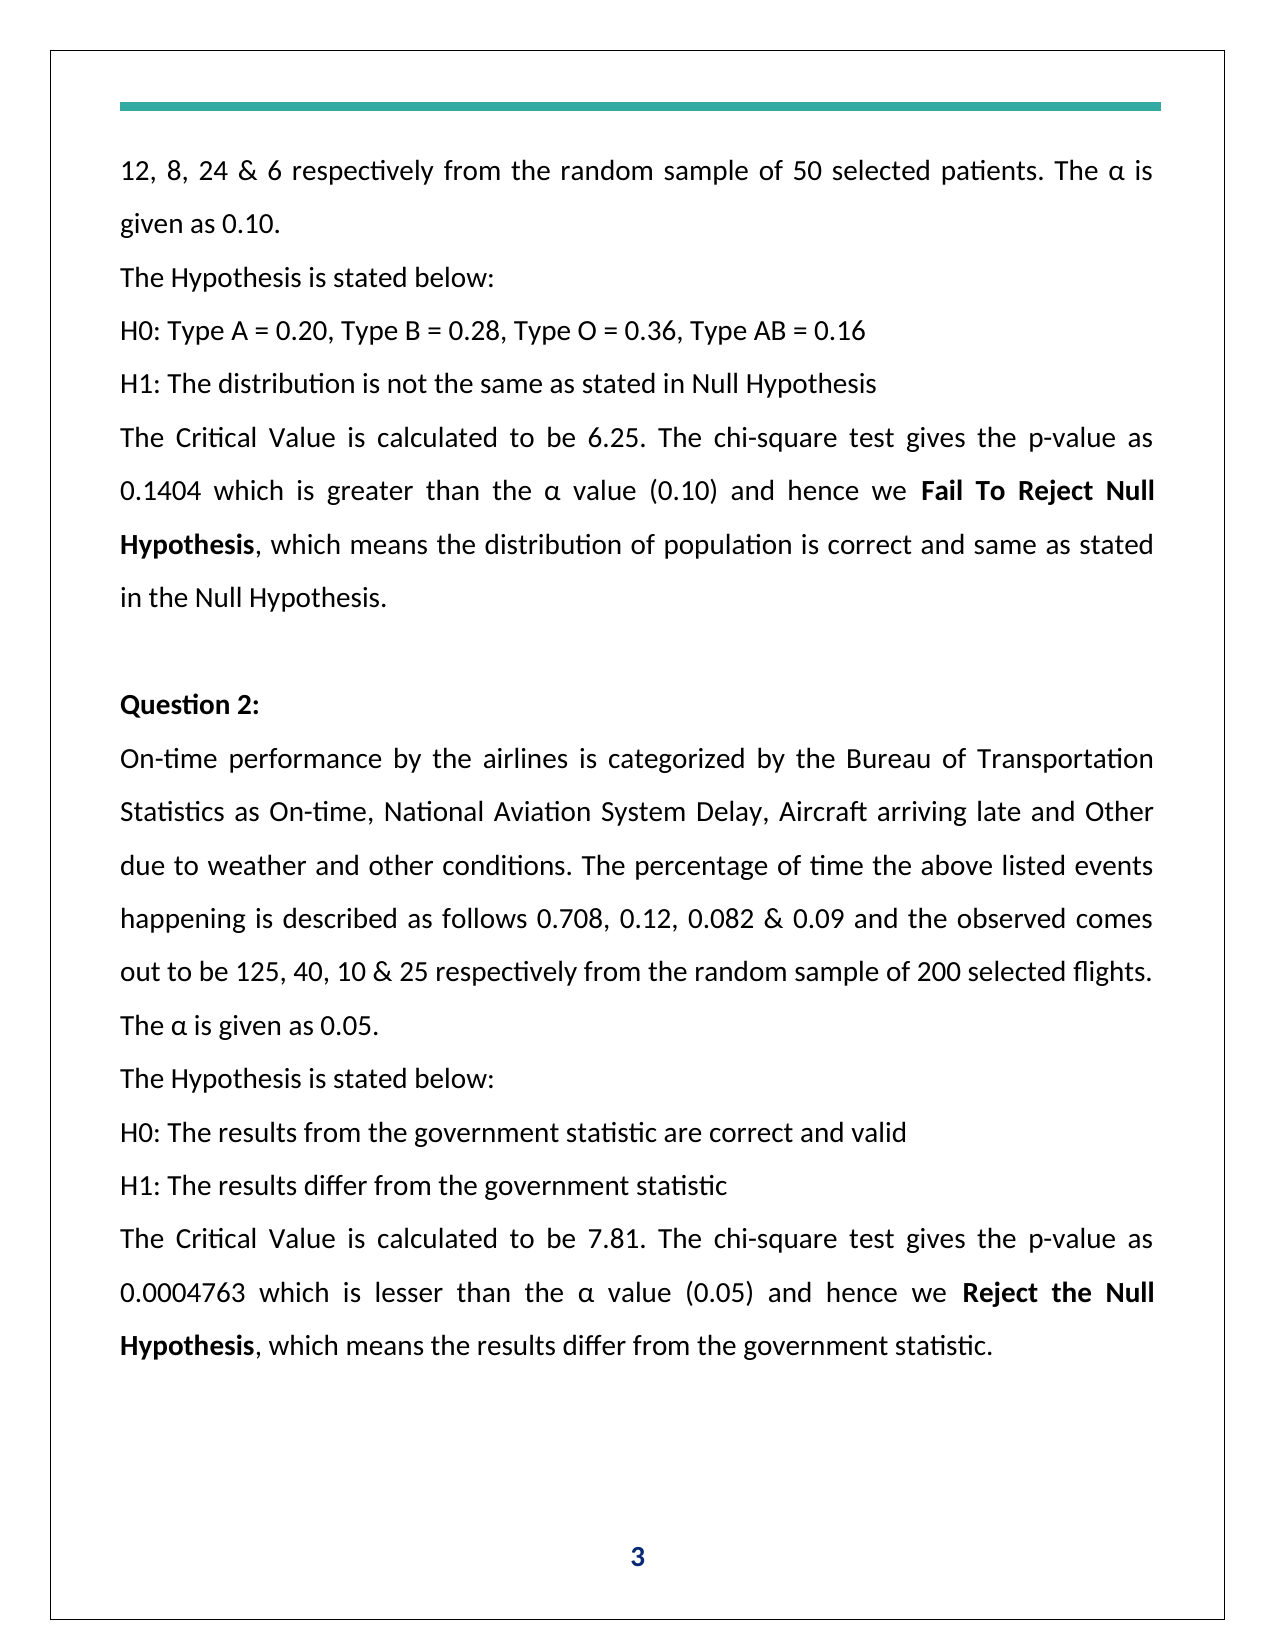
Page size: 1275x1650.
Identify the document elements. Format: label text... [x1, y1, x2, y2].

text Question 2: [120, 686, 1155, 722]
text H1: The distribution is not the same as stated in Null Hypothesis [120, 366, 1155, 401]
text The Hypothesis is stated below: [120, 1060, 1155, 1096]
text On-time performance by the airlines is categorized by the Bureau of Transportation Statistics as On-time, National Aviation System Delay, Aircraft arriving late and Other due to weather and other conditions. The percentage of time the above listed events happening is described as follows 0.708, 0.12, 0.082 & 0.09 and the observed comes out to be 125, 40, 10 & 25 respectively from the random sample of 200 selected flights. The α is given as 0.05. [120, 740, 1155, 1042]
text The Critical Value is calculated to be 7.81. The chi-square test gives the p-value as 0.0004763 which is lesser than the α value (0.05) and hence we Reject the Null Hypothesis, which means the results differ from the government statistic. [120, 1221, 1155, 1363]
text H0: The results from the government statistic are correct and valid [120, 1114, 1155, 1149]
text The Critical Value is calculated to be 6.25. The chi-square test gives the p-value as 0.1404 which is greater than the α value (0.10) and hence we Fail To Reject Null Hypothesis, which means the distribution of population is correct and same as stated in the Null Hypothesis. [120, 419, 1155, 615]
text The Hypothesis is stated below: [120, 259, 1155, 294]
text H1: The results differ from the government statistic [120, 1167, 1155, 1203]
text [120, 152, 1155, 241]
text H0: Type A = 0.20, Type B = 0.28, Type O = 0.36, Type AB = 0.16 [120, 312, 1155, 348]
